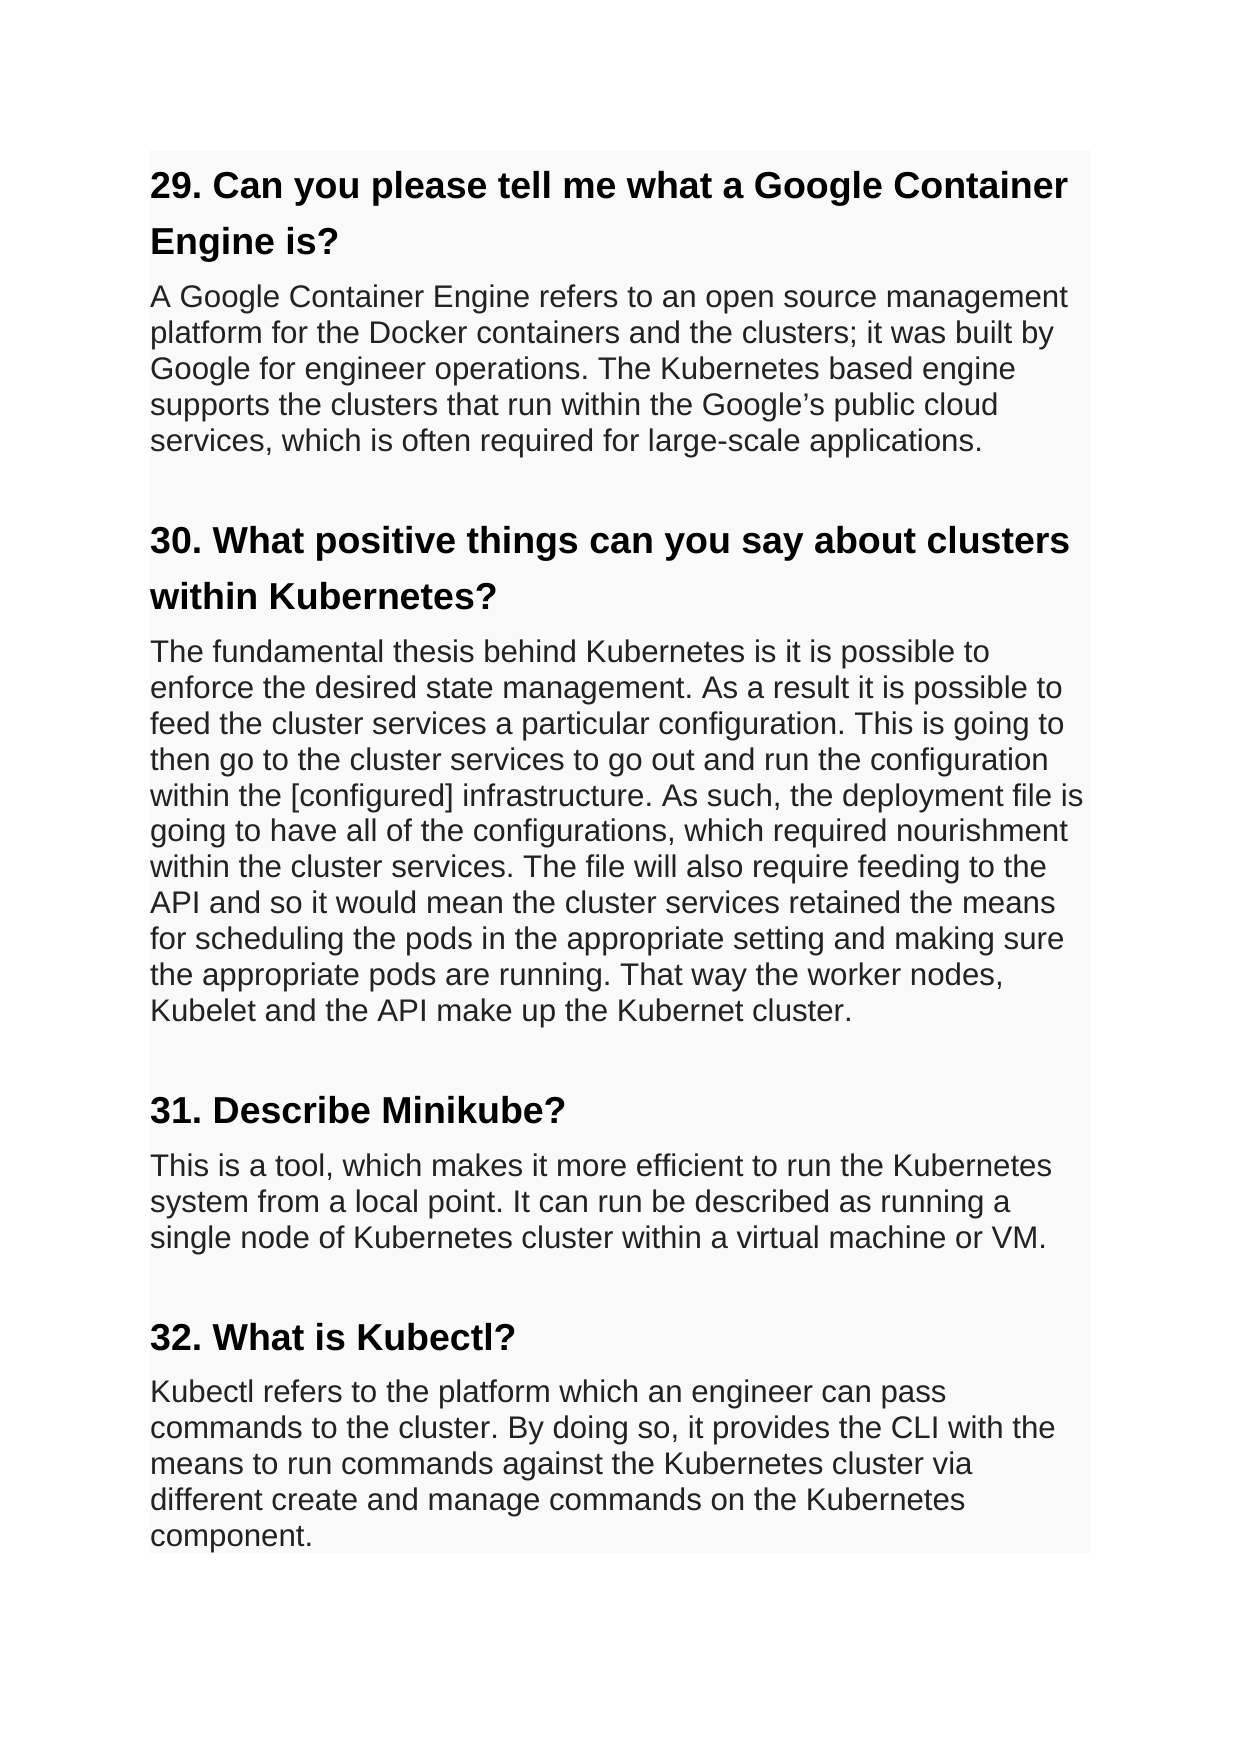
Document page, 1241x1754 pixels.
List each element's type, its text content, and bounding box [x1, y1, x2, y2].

subtitle 30. What positive things can you say about clusters within Kubernetes? [150, 505, 1090, 617]
text The fundamental thesis behind Kubernetes is it is possible to enforce the desired state management. As a result it is possible to feed the cluster services a particular configuration. This is going to then go to the cluster services to go out and run the configuration within the [configured] infrastructure. As such, the deployment file is going to have all of the configurations, which required nourishment within the cluster services. The file will also require feeding to the API and so it would mean the cluster services retained the means for scheduling the pods in the appropriate setting and making sure the appropriate pods are running. That way the worker nodes, Kubelet and the API make up the Kubernet cluster. [150, 633, 1090, 1028]
subtitle 31. Describe Minikube? [150, 1075, 1090, 1131]
text Kubectl refers to the platform which an engineer can pass commands to the cluster. By doing so, it provides the CLI with the means to run commands against the Kubernetes cluster via different create and manage commands on the Kubernetes component. [150, 1373, 1090, 1553]
text A Google Container Engine refers to an open source management platform for the Docker containers and the clusters; it was built by Google for engineer operations. The Kubernetes based engine supports the clusters that run within the Google’s public cloud services, which is often required for large-scale applications. [150, 278, 1090, 458]
subtitle 32. What is Kubectl? [150, 1302, 1090, 1358]
text This is a tool, which makes it more efficient to run the Kubernetes system from a local point. It can run be described as running a single node of Kubernetes cluster within a virtual machine or VM. [150, 1147, 1090, 1255]
subtitle 29. Can you please tell me what a Google Container Engine is? [150, 150, 1090, 262]
